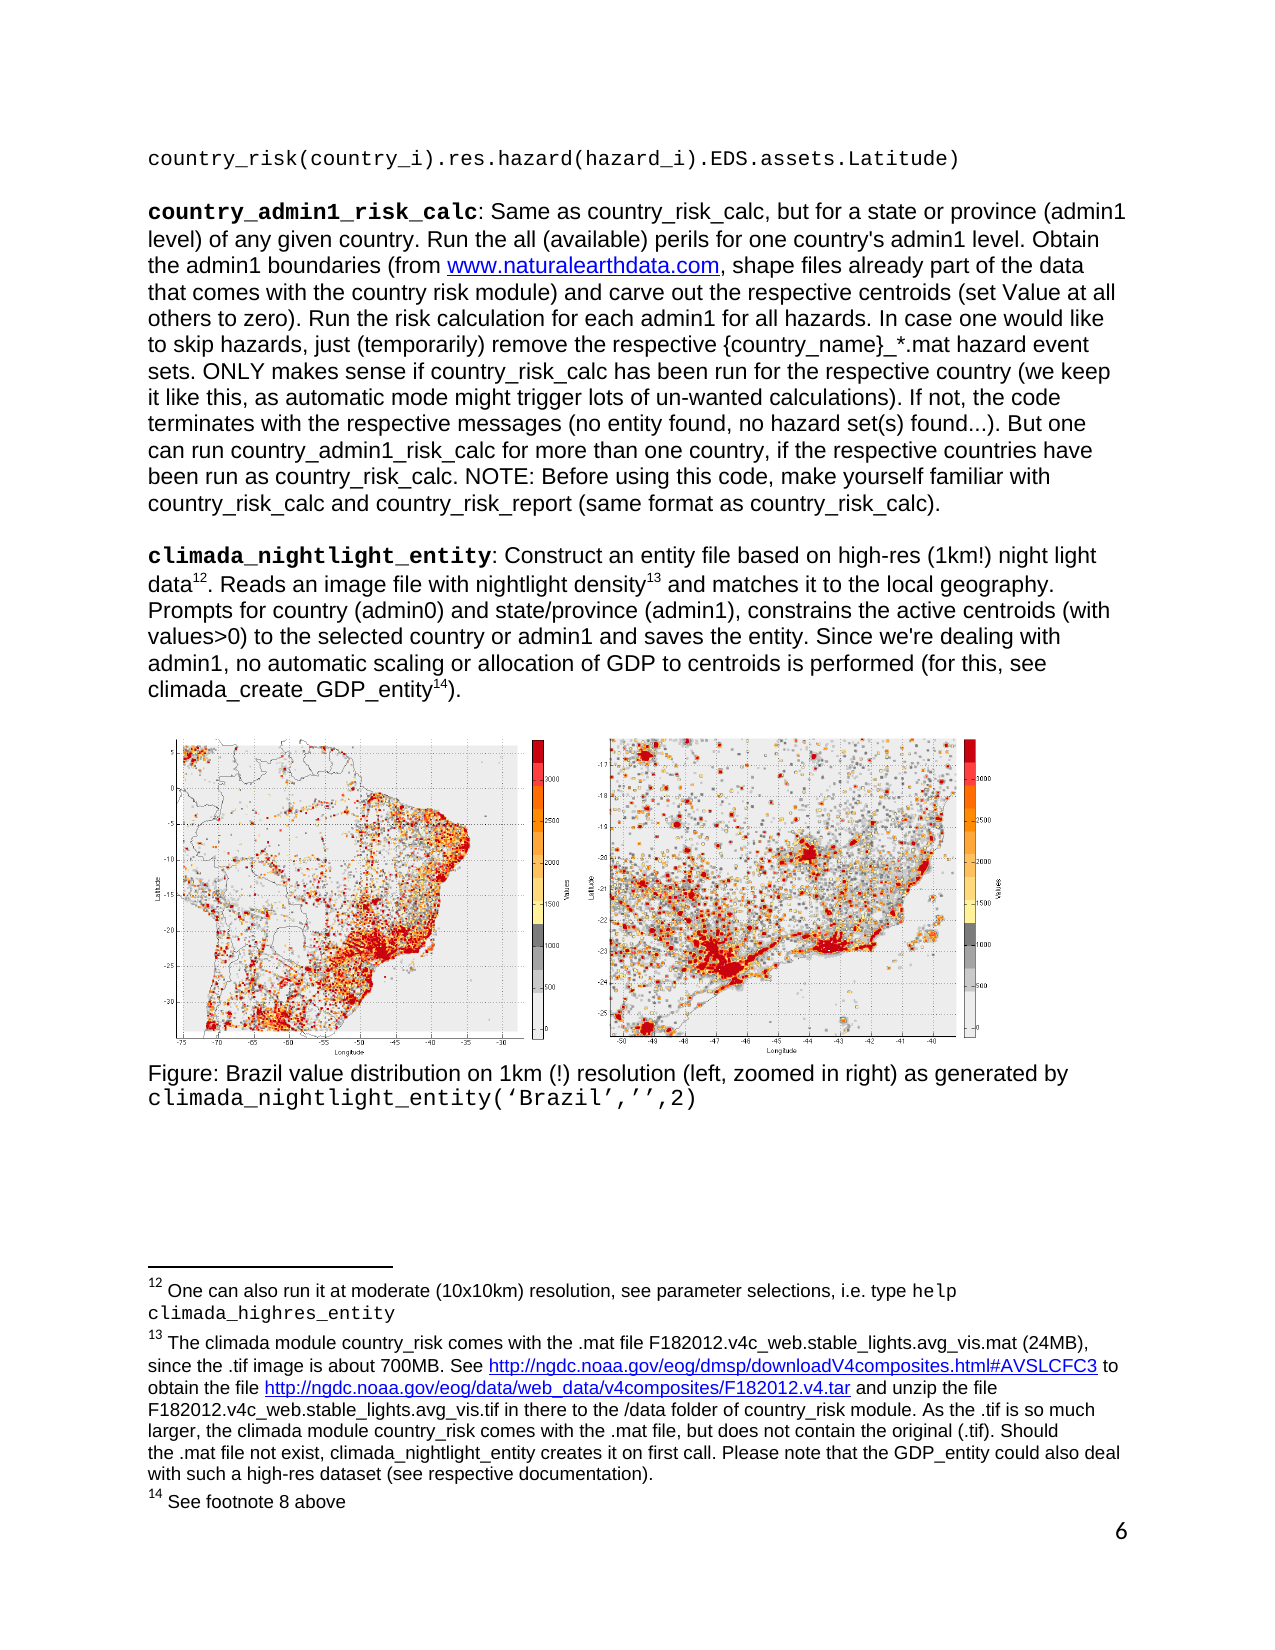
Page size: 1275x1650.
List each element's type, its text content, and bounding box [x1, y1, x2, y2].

text country_risk(country_i).res.hazard(hazard_i).EDS.assets.Latitude) [148, 148, 1127, 171]
text country_admin1_risk_calc: Same as country_risk_calc, but for a state or province (admin1 level) of any given country. Run the all (available) perils for one country's admin1 level. Obtain the admin1 boundaries (from www.naturalearthdata.com, shape files already part of the data that comes with the country risk module) and carve out the respective centroids (set Value at all others to zero). Run the risk calculation for each admin1 for all hazards. In case one would like to skip hazards, just (temporarily) remove the respective {country_name}_*.mat hazard event sets. ONLY makes sense if country_risk_calc has been run for the respective country (we keep it like this, as automatic mode might trigger lots of un-wanted calculations). If not, the code terminates with the respective messages (no entity found, no hazard set(s) found...). But one can run country_admin1_risk_calc for more than one country, if the respective countries have been run as country_risk_calc. NOTE: Before using this code, make yourself familiar with country_risk_calc and country_risk_report (same format as country_risk_calc). [148, 198, 1127, 516]
text climada_nightlight_entity: Construct an entity file based on high-res (1km!) night light data. Reads an image file with nightlight density and matches it to the local geography. Prompts for country (admin0) and state/province (admin1), constrains the active centroids (with values>0) to the selected country or admin1 and saves the entity. Since we're dealing with admin1, no automatic scaling or allocation of GDP to centroids is performed (for this, see climada_create_GDP_entity). [148, 542, 1127, 702]
text Figure: Brazil value distribution on 1km (!) resolution (left, zoomed in right) as generated by climada_nightlight_entity(‘Brazil’,’’,2) [148, 1060, 1127, 1112]
picture [147, 728, 1011, 1061]
